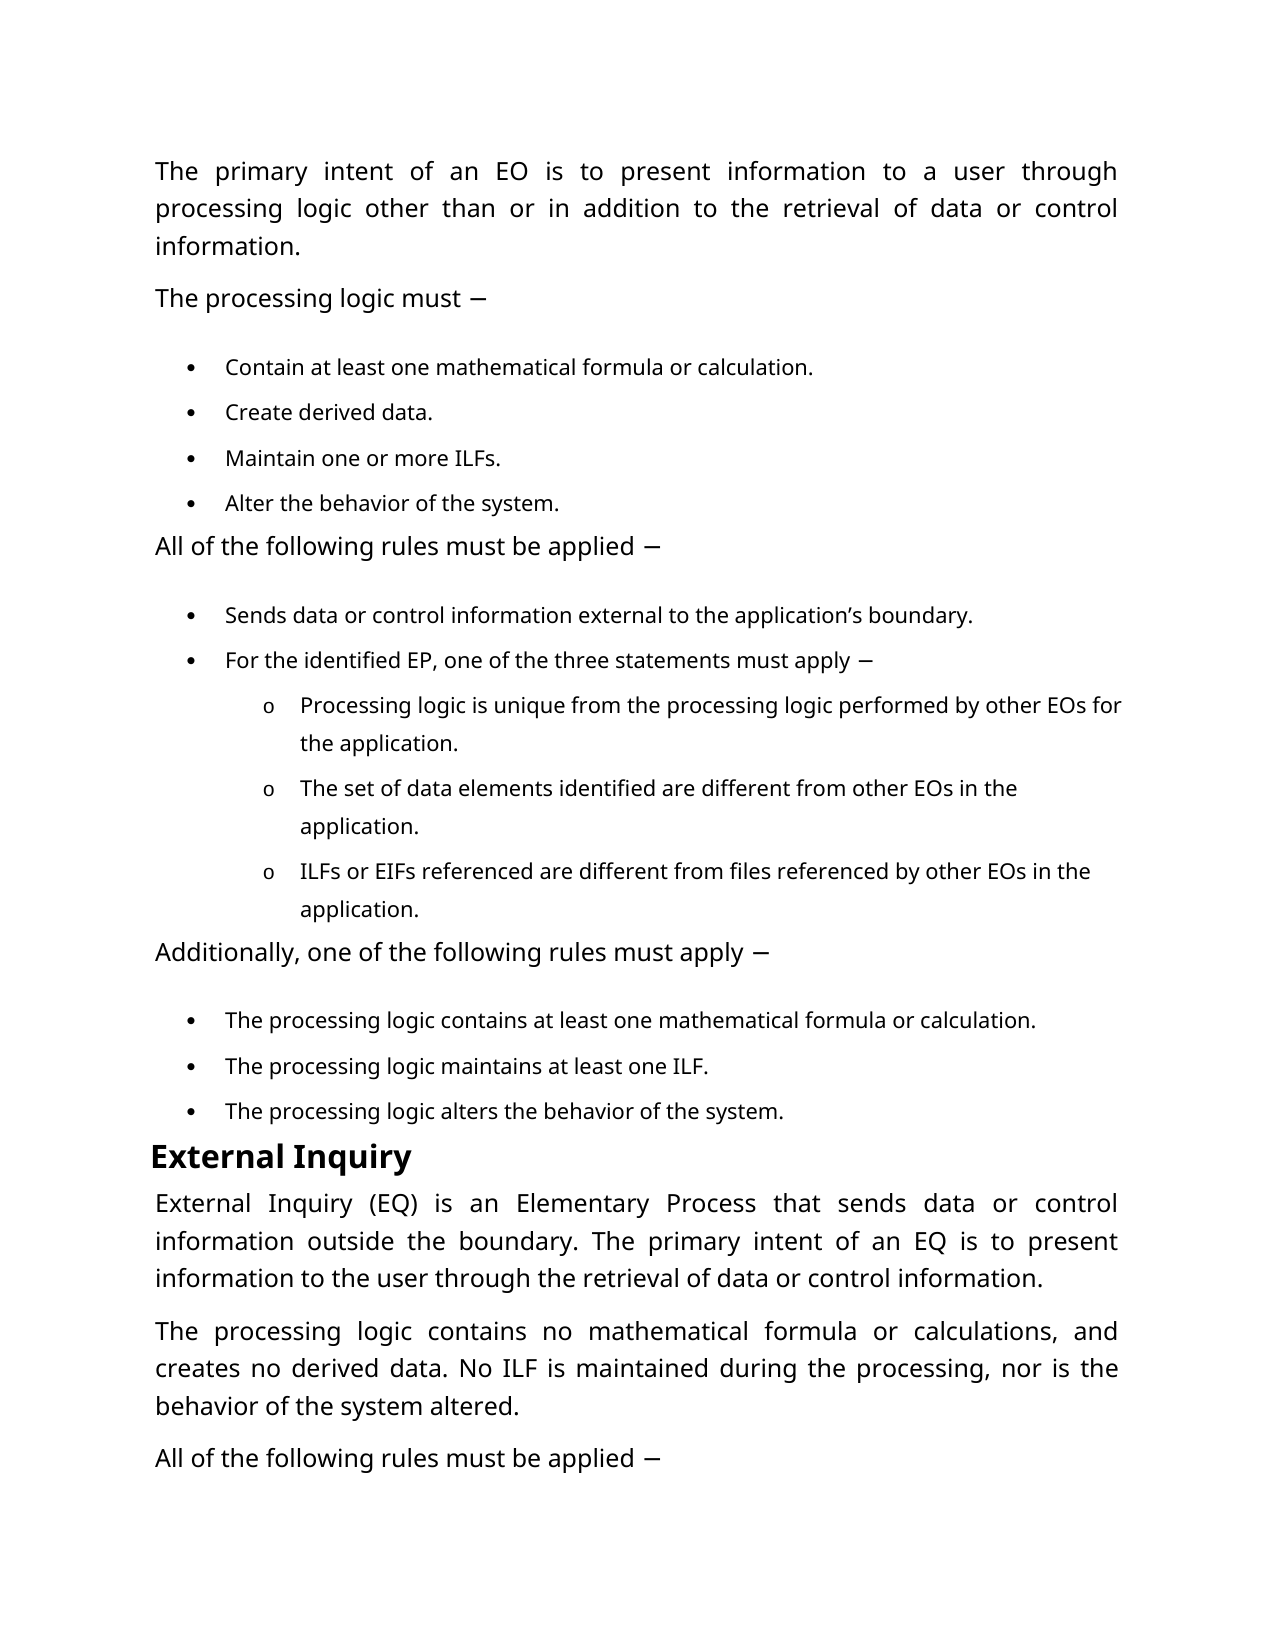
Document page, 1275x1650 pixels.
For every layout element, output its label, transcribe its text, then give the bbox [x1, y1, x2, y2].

text Additionally, one of the following rules must apply − [155, 931, 1120, 969]
text The processing logic contains no mathematical formula or calculations, and creates no derived data. No ILF is maintained during the processing, nor is the behavior of the system altered. [155, 1310, 1120, 1423]
text The processing logic must − [155, 277, 1120, 315]
list Processing logic is unique from the processing logic performed by other EOs for the application. [262, 683, 1125, 758]
list The processing logic contains at least one mathematical formula or calculation. [187, 998, 1125, 1035]
list Contain at least one mathematical formula or calculation. [187, 344, 1125, 382]
list Maintain one or more ILFs. [187, 435, 1125, 472]
subtitle External Inquiry [150, 1134, 1120, 1178]
list The processing logic alters the behavior of the system. [187, 1088, 1125, 1126]
text The primary intent of an EO is to present information to a user through processing logic other than or in addition to the retrieval of data or control information. [155, 150, 1120, 262]
list Sends data or control information external to the application’s boundary. [187, 592, 1125, 629]
list For the identified EP, one of the three statements must apply − [187, 637, 1125, 675]
list Create derived data. [187, 389, 1125, 427]
list The set of data elements identified are different from other EOs in the application. [262, 766, 1125, 841]
text All of the following rules must be applied − [155, 525, 1120, 563]
list ILFs or EIFs referenced are different from files referenced by other EOs in the application. [262, 848, 1125, 923]
text All of the following rules must be applied − [155, 1438, 1120, 1475]
list Alter the behavior of the system. [187, 480, 1125, 518]
list The processing logic maintains at least one ILF. [187, 1043, 1125, 1081]
text External Inquiry (EQ) is an Elementary Process that sends data or control information outside the boundary. The primary intent of an EQ is to present information to the user through the retrieval of data or control information. [155, 1183, 1120, 1295]
